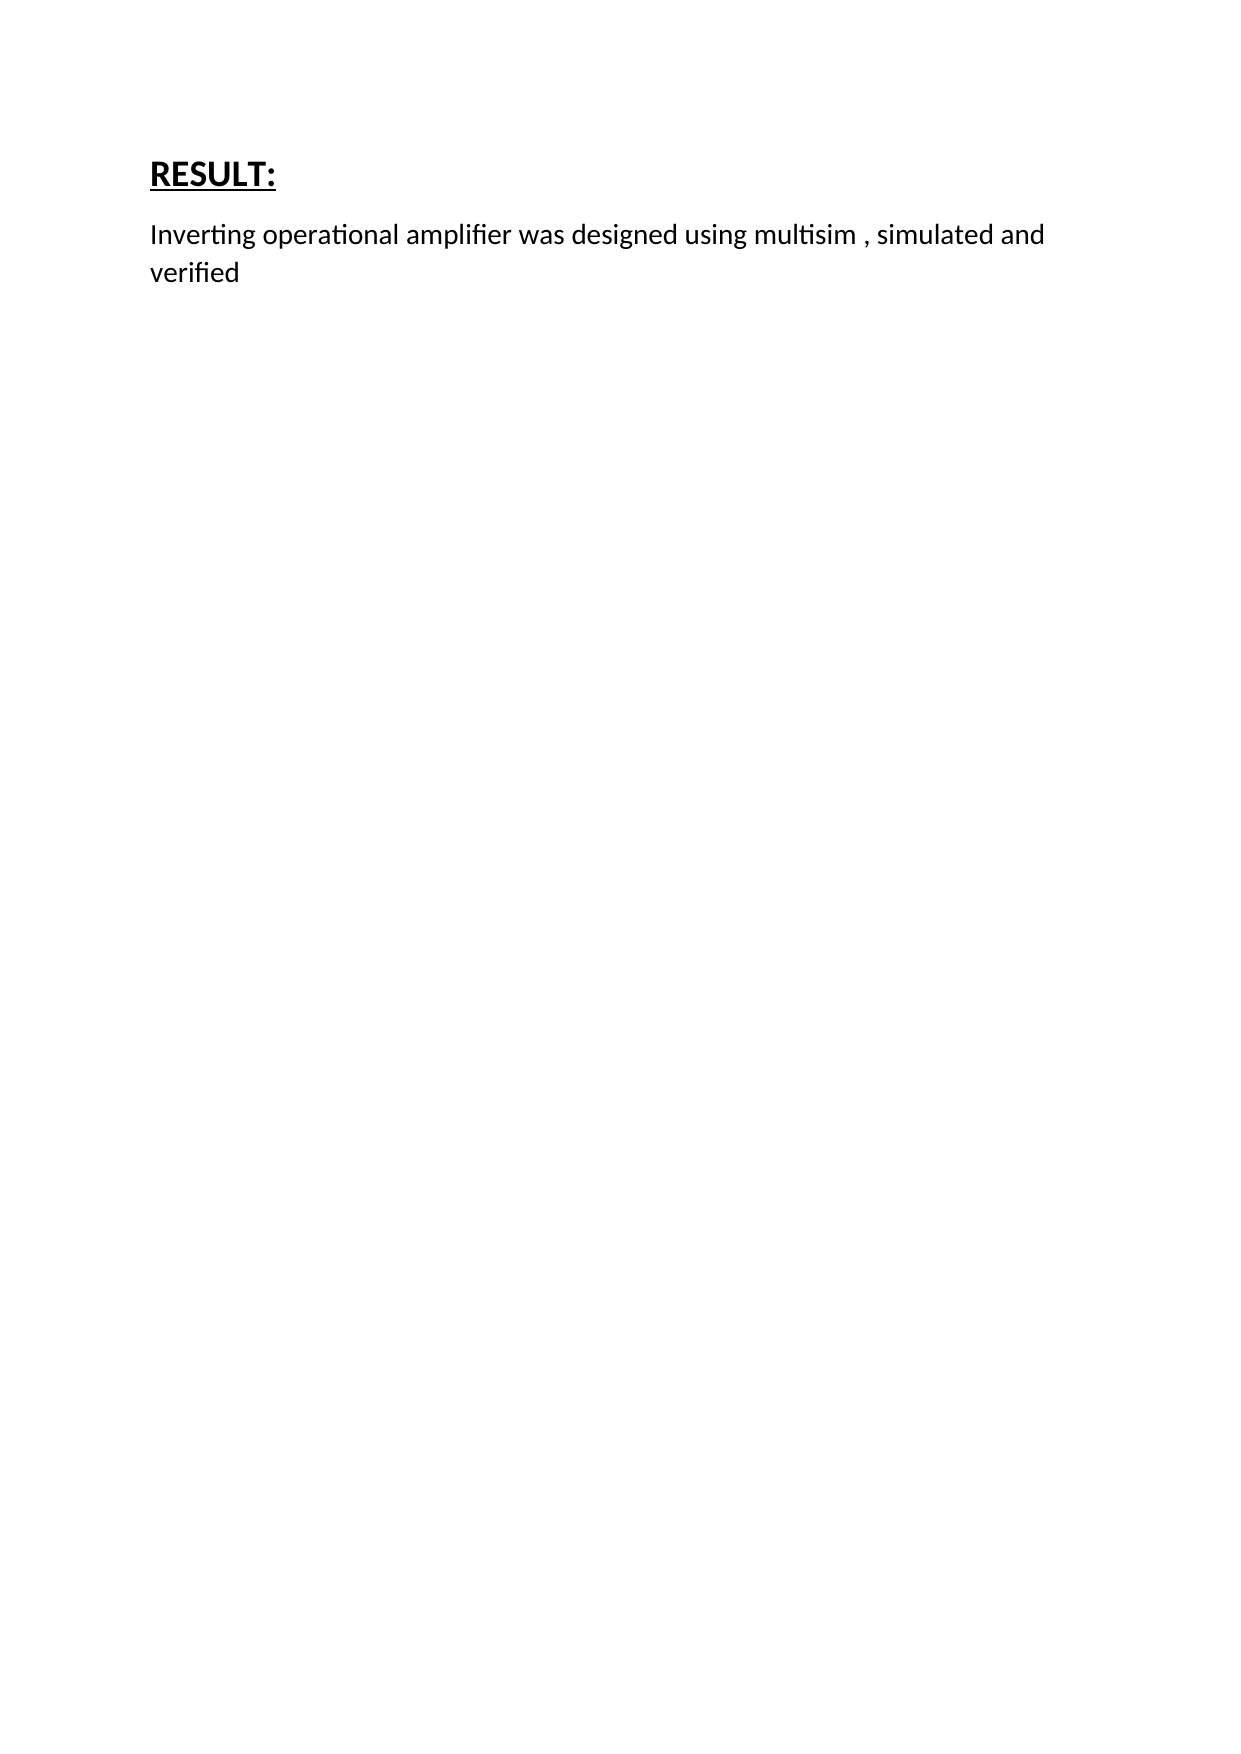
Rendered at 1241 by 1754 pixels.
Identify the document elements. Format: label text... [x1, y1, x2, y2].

text Inverting operational amplifier was designed using multisim , simulated and verified [150, 216, 1090, 290]
text RESULT: [150, 150, 1090, 196]
